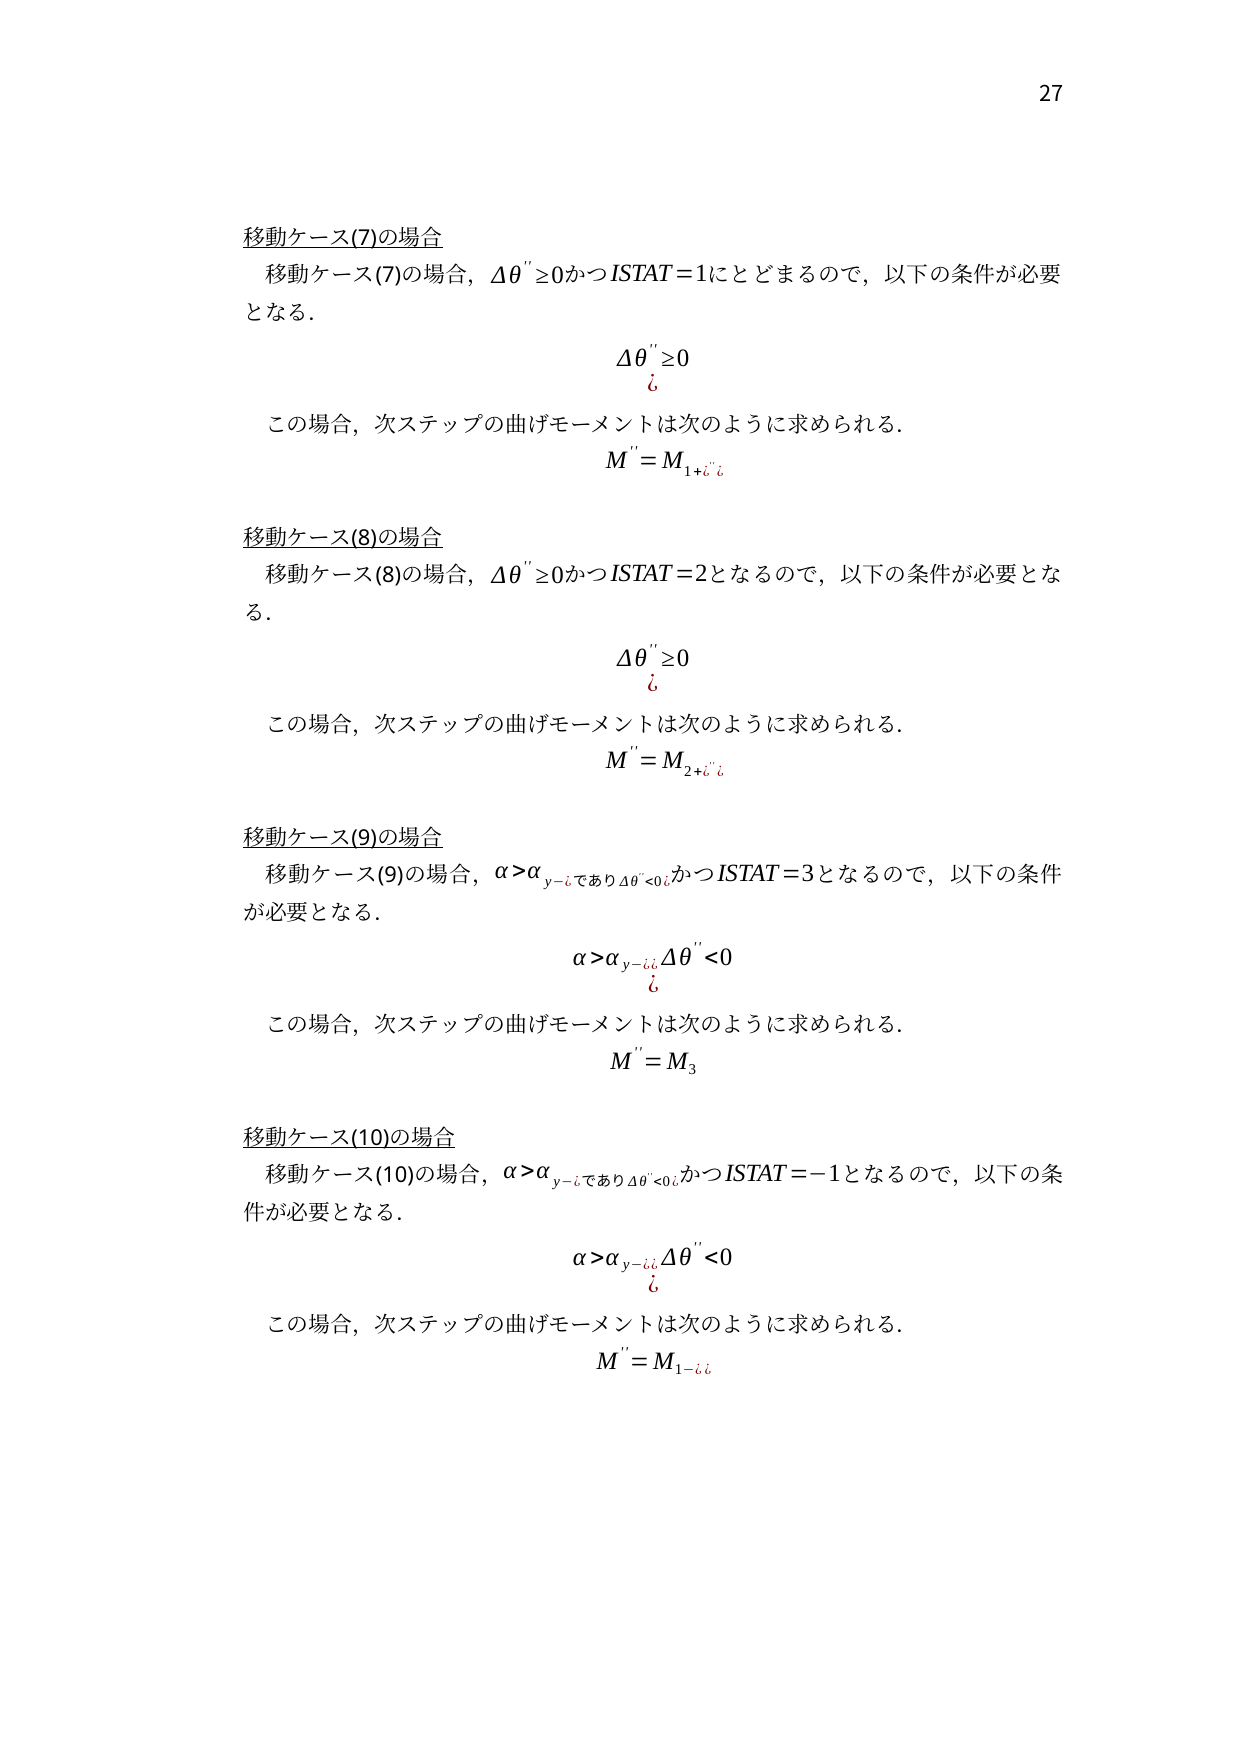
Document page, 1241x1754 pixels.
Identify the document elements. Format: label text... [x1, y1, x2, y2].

text この場合，次ステップの曲げモーメントは次のように求められる． [243, 1304, 1063, 1342]
text 移動ケース(9)の場合，かつとなるので，以下の条件が必要となる． [243, 854, 1063, 929]
text 移動ケース(7)の場合，かつにとどまるので，以下の条件が必要となる． [243, 254, 1063, 329]
text 移動ケース(10)の場合，かつとなるので，以下の条件が必要となる． [243, 1154, 1063, 1229]
text 移動ケース(7)の場合 [243, 217, 1063, 254]
text この場合，次ステップの曲げモーメントは次のように求められる． [243, 704, 1063, 742]
text この場合，次ステップの曲げモーメントは次のように求められる． [243, 1004, 1063, 1042]
text 移動ケース(8)の場合，かつとなるので，以下の条件が必要となる． [243, 554, 1063, 629]
text 移動ケース(10)の場合 [243, 1117, 1063, 1154]
text 移動ケース(9)の場合 [243, 817, 1063, 854]
text この場合，次ステップの曲げモーメントは次のように求められる． [243, 404, 1063, 442]
text 移動ケース(8)の場合 [243, 517, 1063, 554]
